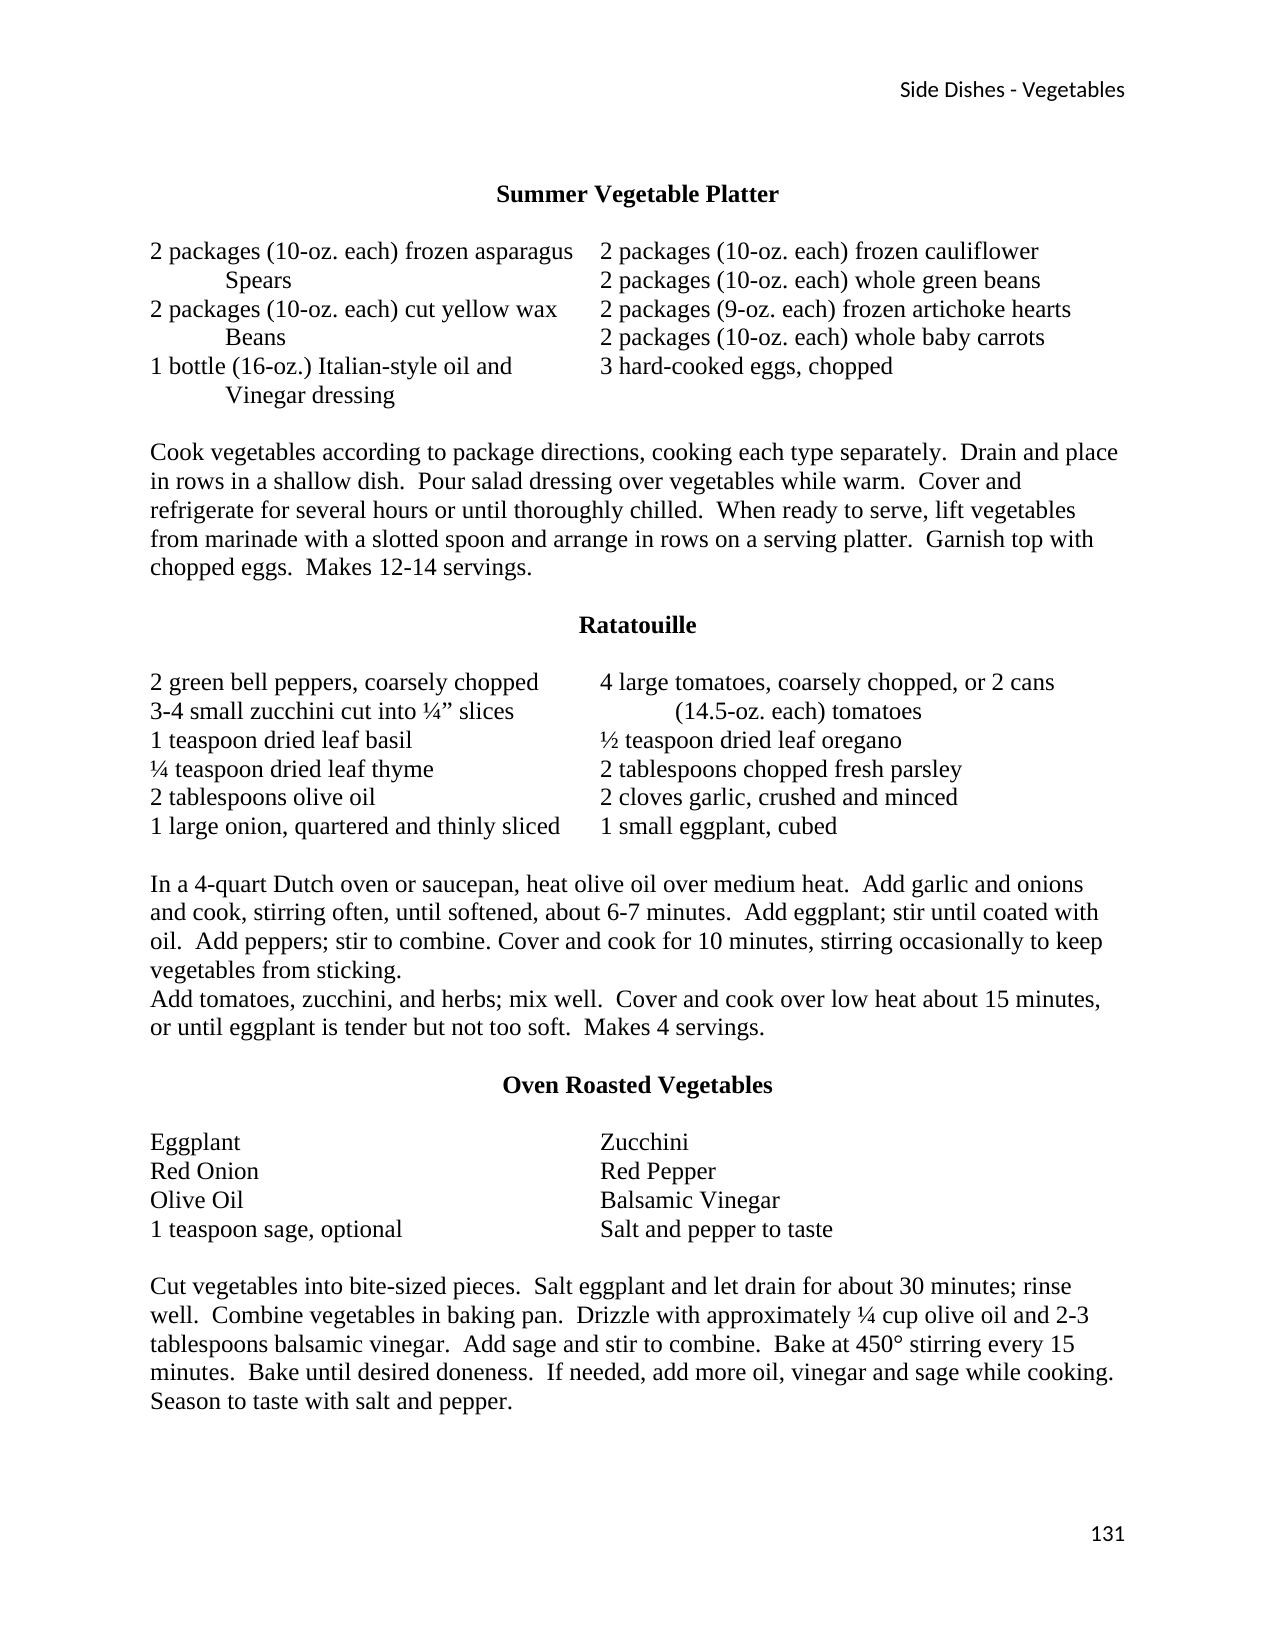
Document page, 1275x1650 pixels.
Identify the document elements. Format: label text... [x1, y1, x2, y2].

text Cook vegetables according to package directions, cooking each type separately. Drain and place in rows in a shallow dish. Pour salad dressing over vegetables while warm. Cover and refrigerate for several hours or until thoroughly chilled. When ready to serve, lift vegetables from marinade with a slotted spoon and arrange in rows on a serving platter. Garnish top with chopped eggs. Makes 12-14 servings. [150, 437, 1125, 581]
text Vinegar dressing [150, 380, 1125, 409]
text 1 large onion, quartered and thinly sliced 1 small eggplant, cubed [150, 811, 1125, 840]
text Add tomatoes, zucchini, and herbs; mix well. Cover and cook over low heat about 15 minutes, or until eggplant is tender but not too soft. Makes 4 servings. [150, 984, 1125, 1041]
text 3-4 small zucchini cut into ¼” slices (14.5-oz. each) tomatoes [150, 696, 1125, 725]
text 2 green bell peppers, coarsely chopped 4 large tomatoes, coarsely chopped, or 2 cans [150, 667, 1125, 696]
text 2 tablespoons olive oil 2 cloves garlic, crushed and minced [150, 782, 1125, 811]
text 1 teaspoon dried leaf basil ½ teaspoon dried leaf oregano [150, 725, 1125, 754]
text Ratatouille [150, 610, 1125, 639]
text Red Onion Red Pepper [150, 1156, 1125, 1185]
text 1 bottle (16-oz.) Italian-style oil and 3 hard-cooked eggs, chopped [150, 351, 1125, 380]
text Oven Roasted Vegetables [150, 1070, 1125, 1099]
text 1 teaspoon sage, optional Salt and pepper to taste [150, 1214, 1125, 1242]
text Cut vegetables into bite-sized pieces. Salt eggplant and let drain for about 30 minutes; rinse well. Combine vegetables in baking pan. Drizzle with approximately ¼ cup olive oil and 2-3 tablespoons balsamic vinegar. Add sage and stir to combine. Bake at 450° stirring every 15 minutes. Bake until desired doneness. If needed, add more oil, vinegar and sage while cooking. Season to taste with salt and pepper. [150, 1271, 1125, 1415]
text Beans 2 packages (10-oz. each) whole baby carrots [150, 322, 1125, 351]
text ¼ teaspoon dried leaf thyme 2 tablespoons chopped fresh parsley [150, 754, 1125, 782]
text 2 packages (10-oz. each) cut yellow wax 2 packages (9-oz. each) frozen artichoke hearts [150, 294, 1125, 322]
text In a 4-quart Dutch oven or saucepan, heat olive oil over medium heat. Add garlic and onions and cook, stirring often, until softened, about 6-7 minutes. Add eggplant; stir until coated with oil. Add peppers; stir to combine. Cover and cook for 10 minutes, stirring occasionally to keep vegetables from sticking. [150, 869, 1125, 984]
text 2 packages (10-oz. each) frozen asparagus 2 packages (10-oz. each) frozen cauliflower [150, 236, 1125, 265]
text Eggplant Zucchini [150, 1127, 1125, 1156]
text Summer Vegetable Platter [150, 179, 1125, 207]
text Olive Oil Balsamic Vinegar [150, 1185, 1125, 1214]
text Spears 2 packages (10-oz. each) whole green beans [150, 265, 1125, 294]
